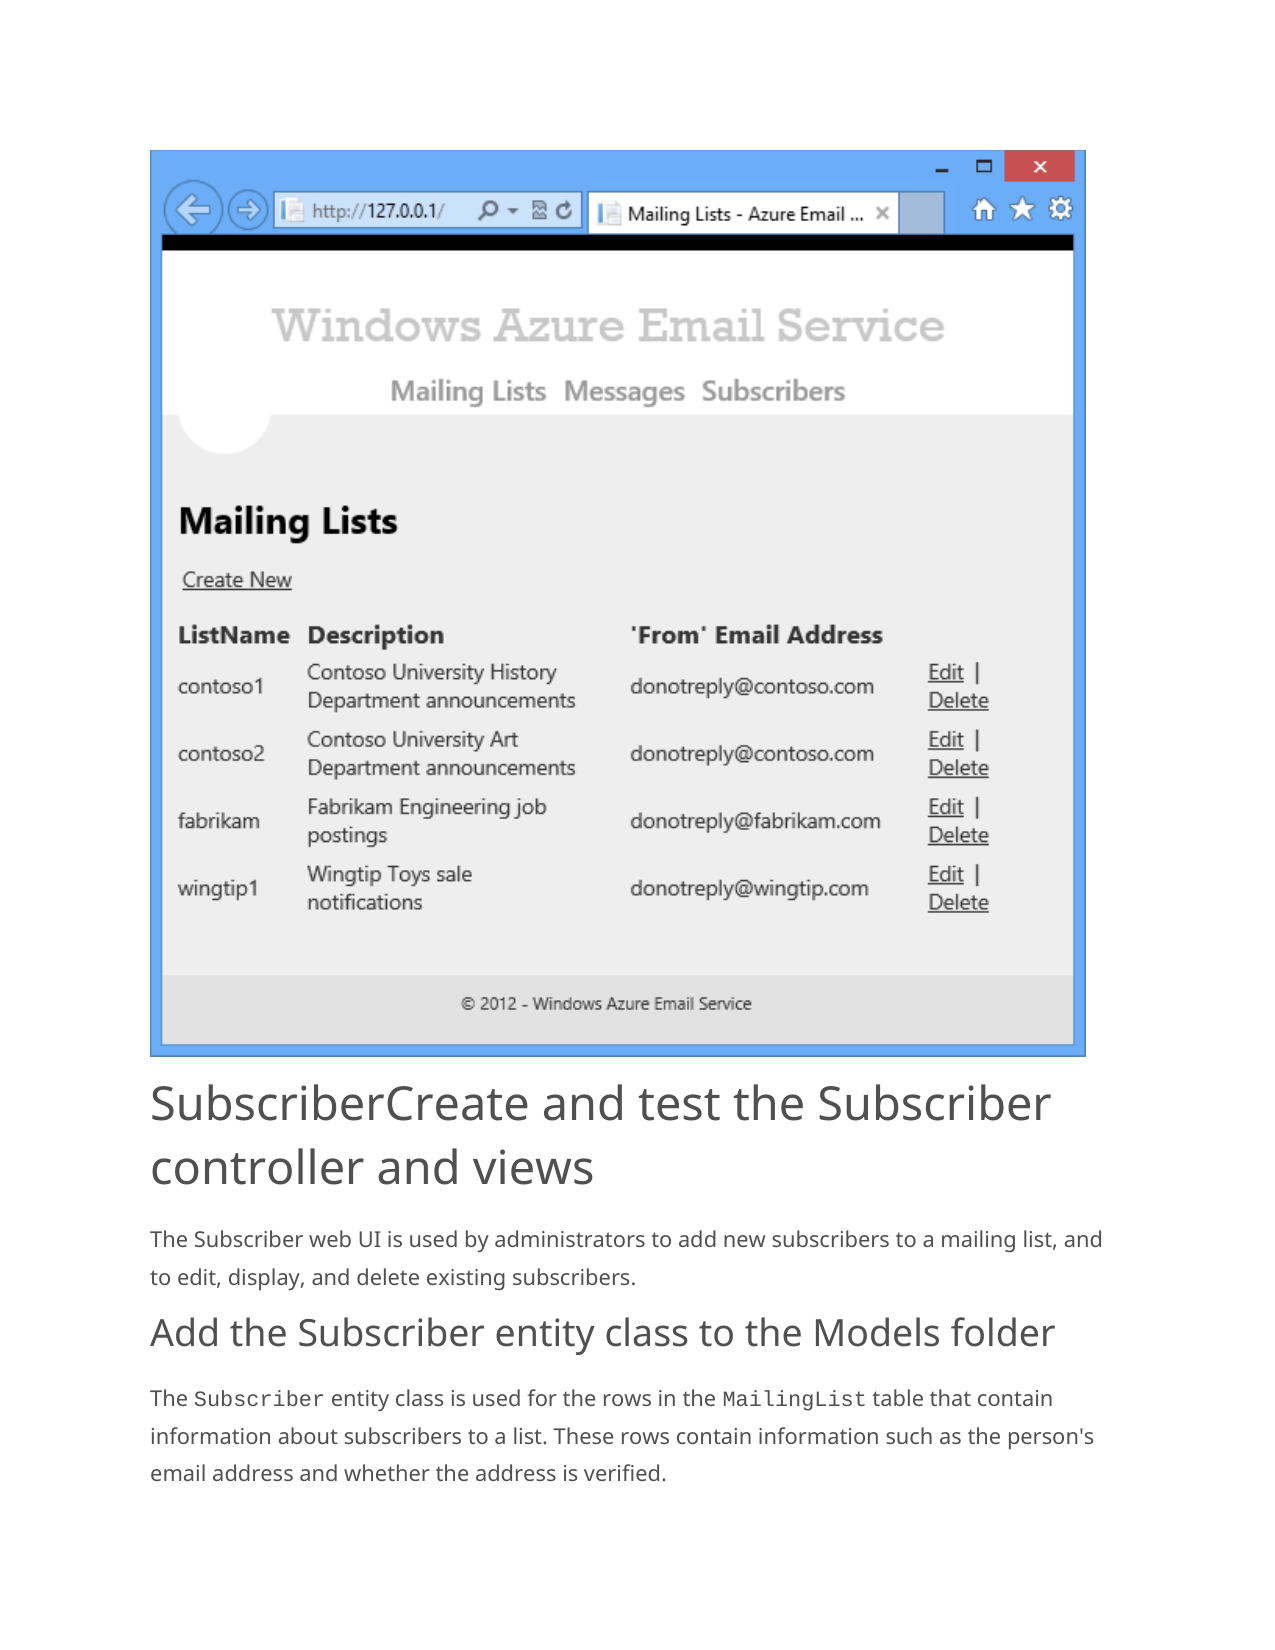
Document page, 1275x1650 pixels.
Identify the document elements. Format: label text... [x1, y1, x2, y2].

text The Subscriber entity class is used for the rows in the MailingList table that contain information about subscribers to a list. These rows contain information such as the person's email address and whether the address is verified. [150, 1376, 1125, 1488]
text The Subscriber web UI is used by administrators to add new subscribers to a mailing list, and to edit, display, and delete existing subscribers. [150, 1217, 1125, 1292]
picture [150, 150, 1086, 1057]
subtitle Add the Subscriber entity class to the Models folder [150, 1306, 1125, 1357]
subtitle SubscriberCreate and test the Subscriber controller and views [150, 1070, 1125, 1198]
